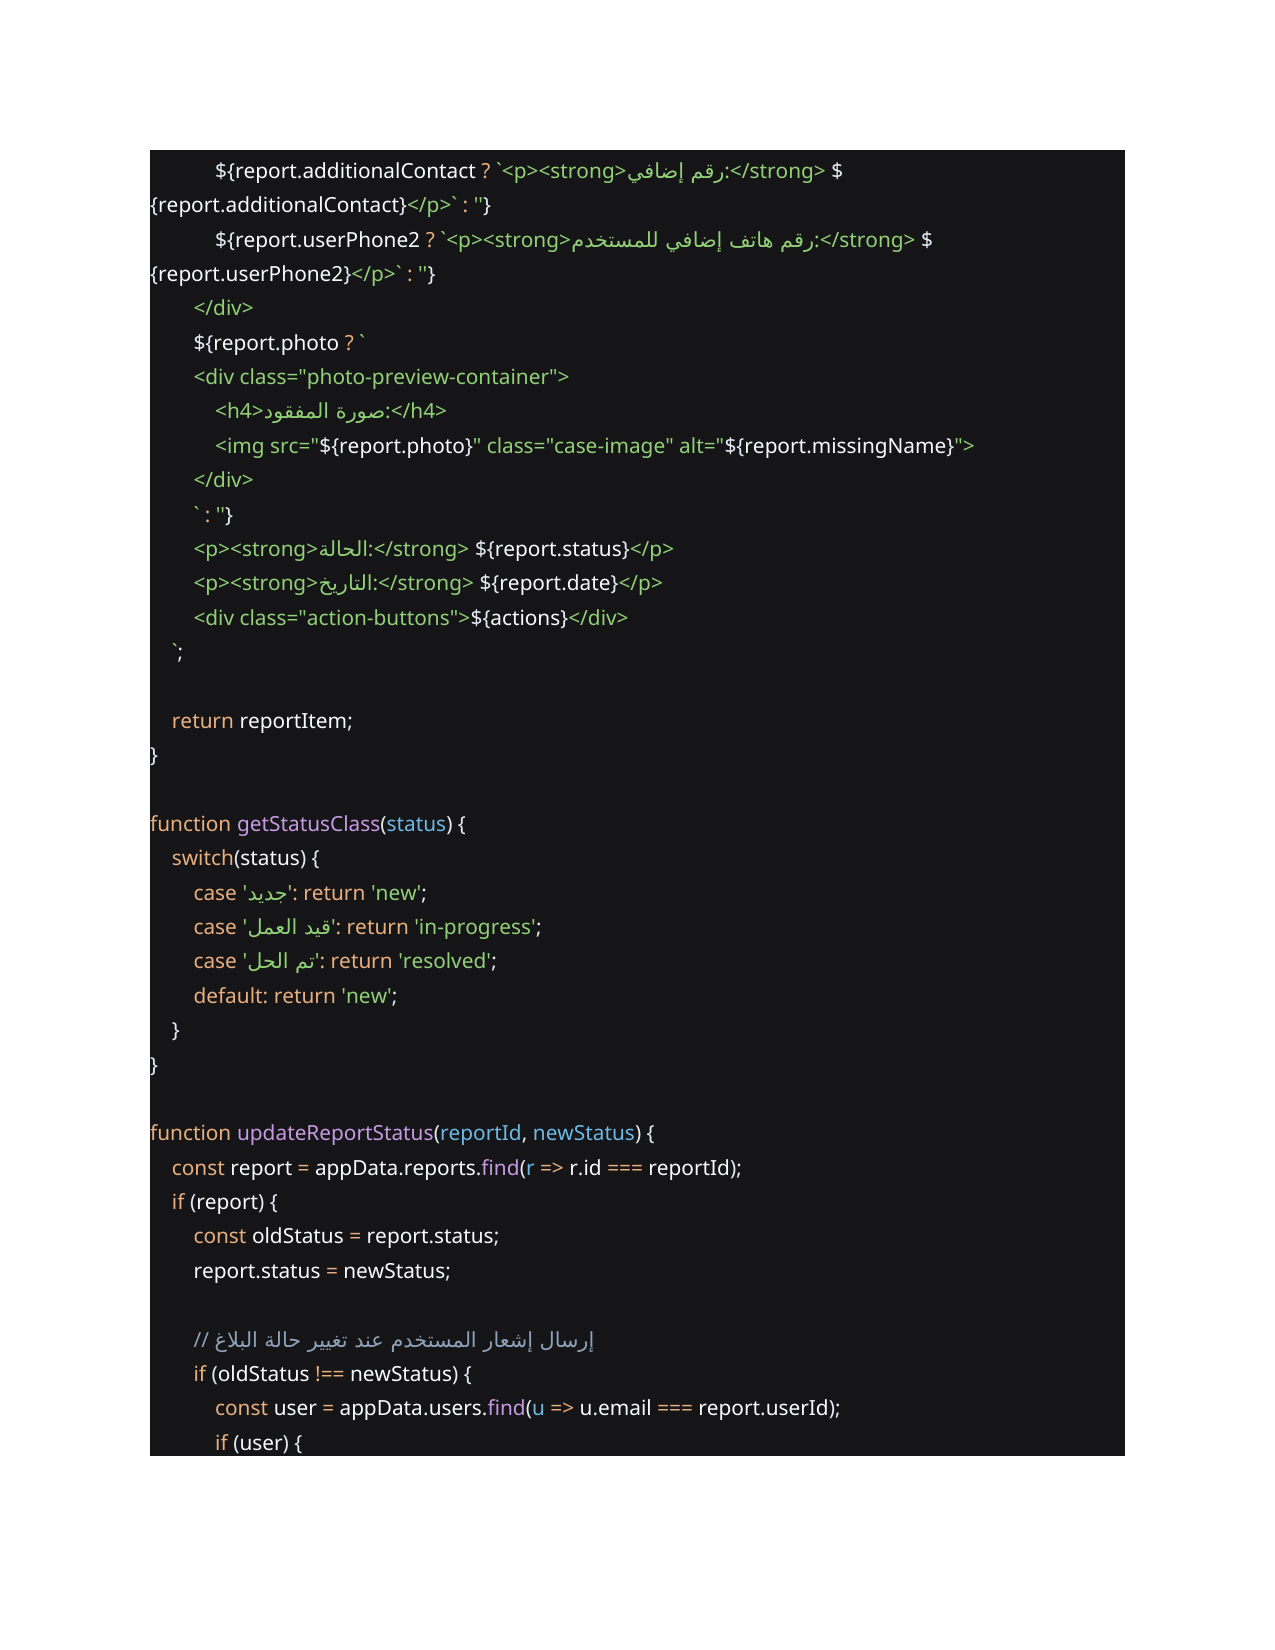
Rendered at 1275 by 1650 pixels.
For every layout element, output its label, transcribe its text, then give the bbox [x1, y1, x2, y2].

text <p><strong>التاريخ:</strong> ${report.date}</p> [150, 562, 1125, 597]
text ${report.photo ? ` [150, 322, 1125, 356]
text <div class="action-buttons">${actions}</div> [150, 597, 1125, 631]
text `; [150, 631, 1125, 666]
text <div class="photo-preview-container"> [150, 356, 1125, 391]
text return reportItem; [150, 700, 1125, 734]
text // إرسال إشعار المستخدم عند تغيير حالة البلاغ [150, 1319, 1125, 1353]
text </div> [150, 287, 1125, 322]
text default: return 'new'; [150, 975, 1125, 1009]
text case 'قيد العمل': return 'in-progress'; [150, 906, 1125, 941]
text if (user) { [150, 1422, 1125, 1456]
text <img src="${report.photo}" class="case-image" alt="${report.missingName}"> [150, 425, 1125, 459]
text const user = appData.users.find(u => u.email === report.userId); [150, 1387, 1125, 1422]
text case 'جديد': return 'new'; [150, 872, 1125, 906]
text function getStatusClass(status) { [150, 803, 1125, 837]
text } [150, 734, 1125, 769]
text switch(status) { [150, 837, 1125, 872]
text if (report) { [150, 1181, 1125, 1216]
text if (oldStatus !== newStatus) { [150, 1353, 1125, 1387]
text ${report.userPhone2 ? `<p><strong>رقم هاتف إضافي للمستخدم:</strong> ${report.userPhone2}</p>` : ''} [150, 219, 1125, 287]
text function updateReportStatus(reportId, newStatus) { [150, 1112, 1125, 1147]
text </div> [150, 459, 1125, 494]
text const oldStatus = report.status; [150, 1216, 1125, 1250]
text ` : ''} [150, 494, 1125, 528]
text ${report.additionalContact ? `<p><strong>رقم إضافي:</strong> ${report.additionalContact}</p>` : ''} [150, 150, 1125, 219]
text report.status = newStatus; [150, 1250, 1125, 1284]
text <h4>صورة المفقود:</h4> [150, 391, 1125, 425]
text <p><strong>الحالة:</strong> ${report.status}</p> [150, 528, 1125, 562]
text } [150, 1044, 1125, 1078]
text case 'تم الحل': return 'resolved'; [150, 941, 1125, 975]
text } [150, 1009, 1125, 1044]
text const report = appData.reports.find(r => r.id === reportId); [150, 1147, 1125, 1181]
